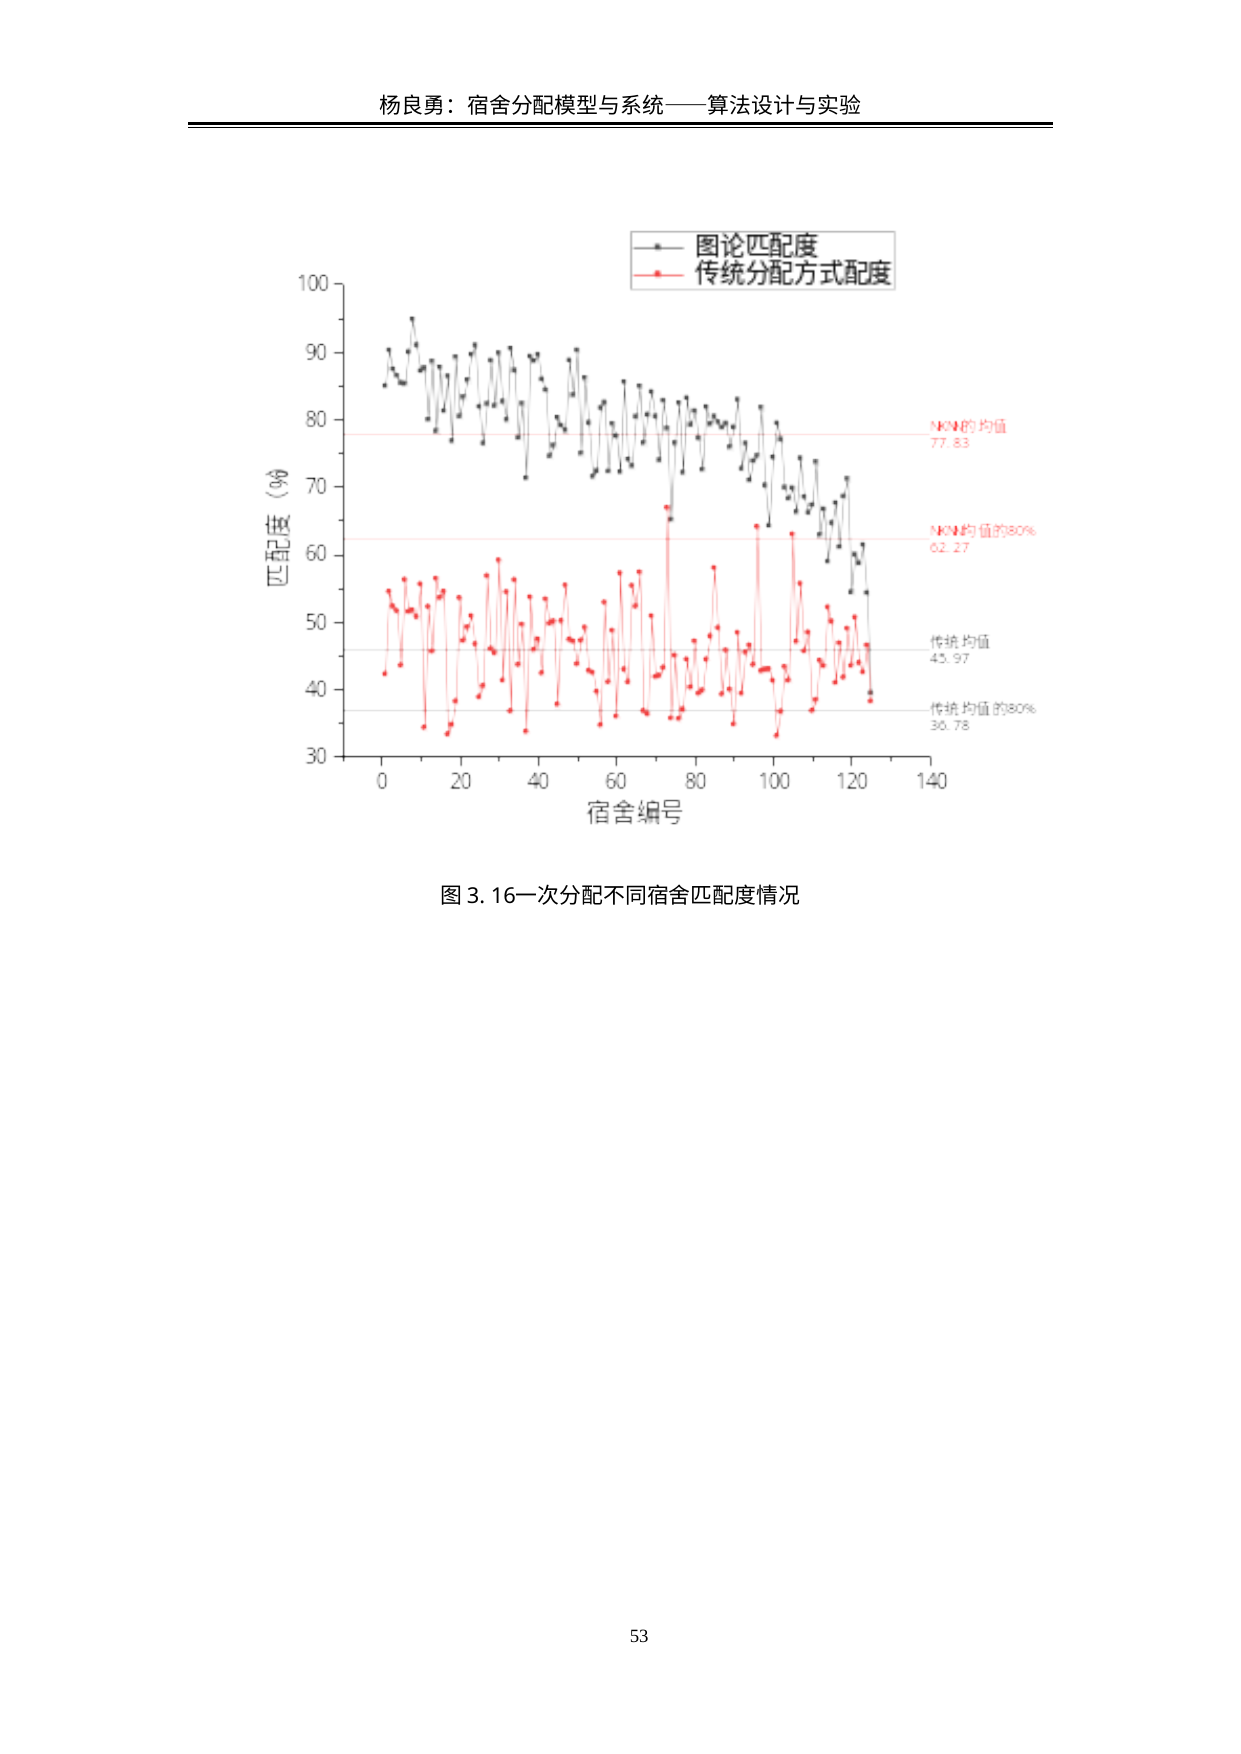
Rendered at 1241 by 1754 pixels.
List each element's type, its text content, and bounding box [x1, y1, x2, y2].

text 图3. 16一次分配不同宿舍匹配度情况 [187, 877, 1053, 911]
